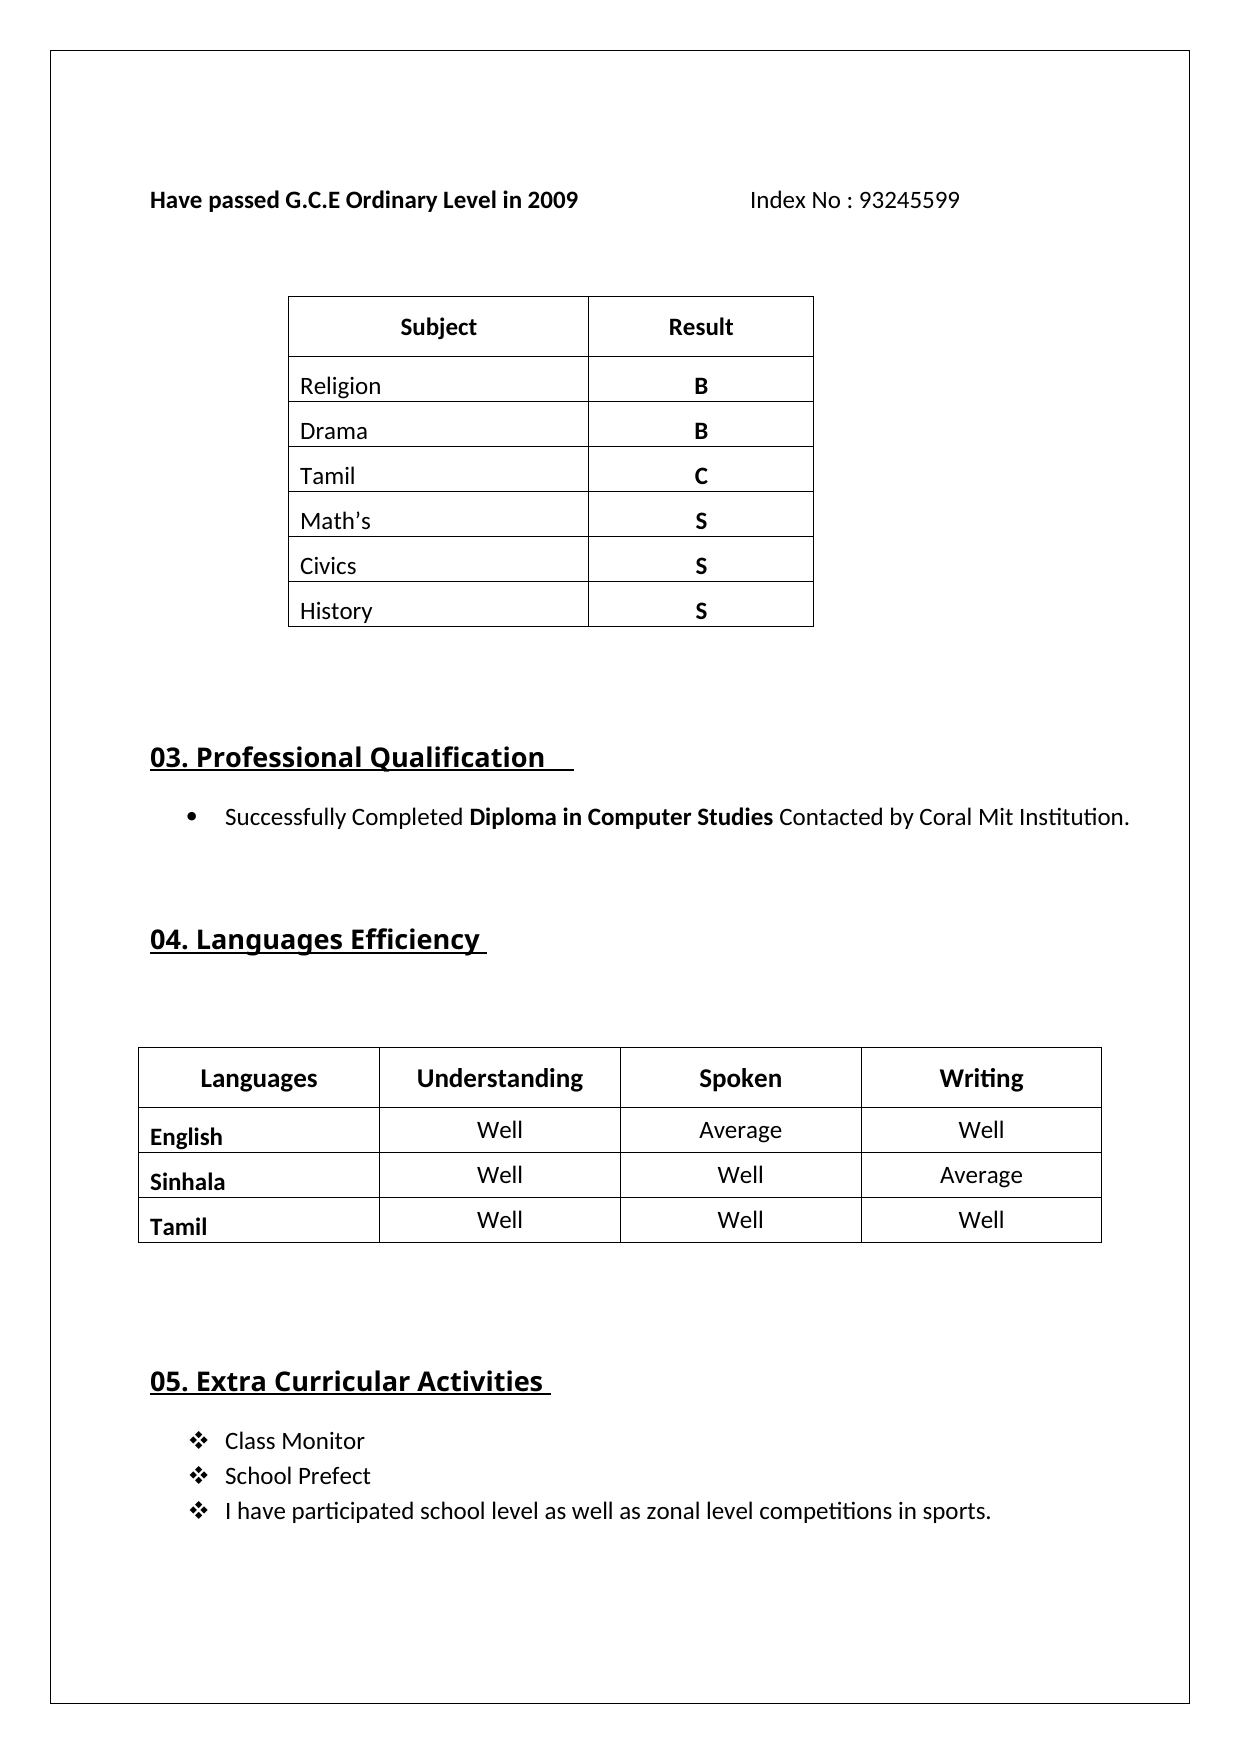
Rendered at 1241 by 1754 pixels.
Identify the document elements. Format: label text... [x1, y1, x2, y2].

table_cell Drama [289, 402, 588, 446]
table_cell Well [621, 1198, 861, 1242]
table_cell Tamil [289, 447, 588, 491]
text 05. Extra Curricular Activities [150, 1362, 1165, 1399]
list Successfully Completed Diploma in Computer Studies Contacted by Coral Mit Institution. [187, 801, 1165, 832]
table_cell English [139, 1108, 379, 1152]
table_cell B [589, 357, 813, 401]
table_header Languages [139, 1048, 379, 1107]
table_cell Sinhala [139, 1153, 379, 1197]
table_cell Well [862, 1108, 1101, 1152]
table_cell C [589, 447, 813, 491]
table_header Result [589, 297, 813, 356]
list School Prefect [187, 1460, 1165, 1491]
list I have participated school level as well as zonal level competitions in sports. [187, 1495, 1165, 1526]
list Class Monitor [187, 1425, 1165, 1456]
table_cell Tamil [139, 1198, 379, 1242]
text 04. Languages Efficiency [150, 921, 1165, 957]
table_cell Well [862, 1198, 1101, 1242]
text Have passed G.C.E Ordinary Level in 2009 Index No : 93245599 [150, 184, 1165, 214]
table_cell S [589, 492, 813, 536]
table_header Writing [862, 1048, 1101, 1107]
table_cell Average [621, 1108, 861, 1152]
table_cell Well [621, 1153, 861, 1197]
table_cell Well [380, 1108, 620, 1152]
table_cell B [589, 402, 813, 446]
table_cell History [289, 582, 588, 626]
table_cell Well [380, 1198, 620, 1242]
table_header Spoken [621, 1048, 861, 1107]
table_cell Average [862, 1153, 1101, 1197]
table_cell Religion [289, 357, 588, 401]
table_cell S [589, 537, 813, 581]
text 03. Professional Qualification [150, 738, 1165, 775]
table_cell Civics [289, 537, 588, 581]
table_header Subject [289, 297, 588, 356]
table_cell Well [380, 1153, 620, 1197]
table_cell Math’s [289, 492, 588, 536]
table_cell S [589, 582, 813, 626]
table_header Understanding [380, 1048, 620, 1107]
